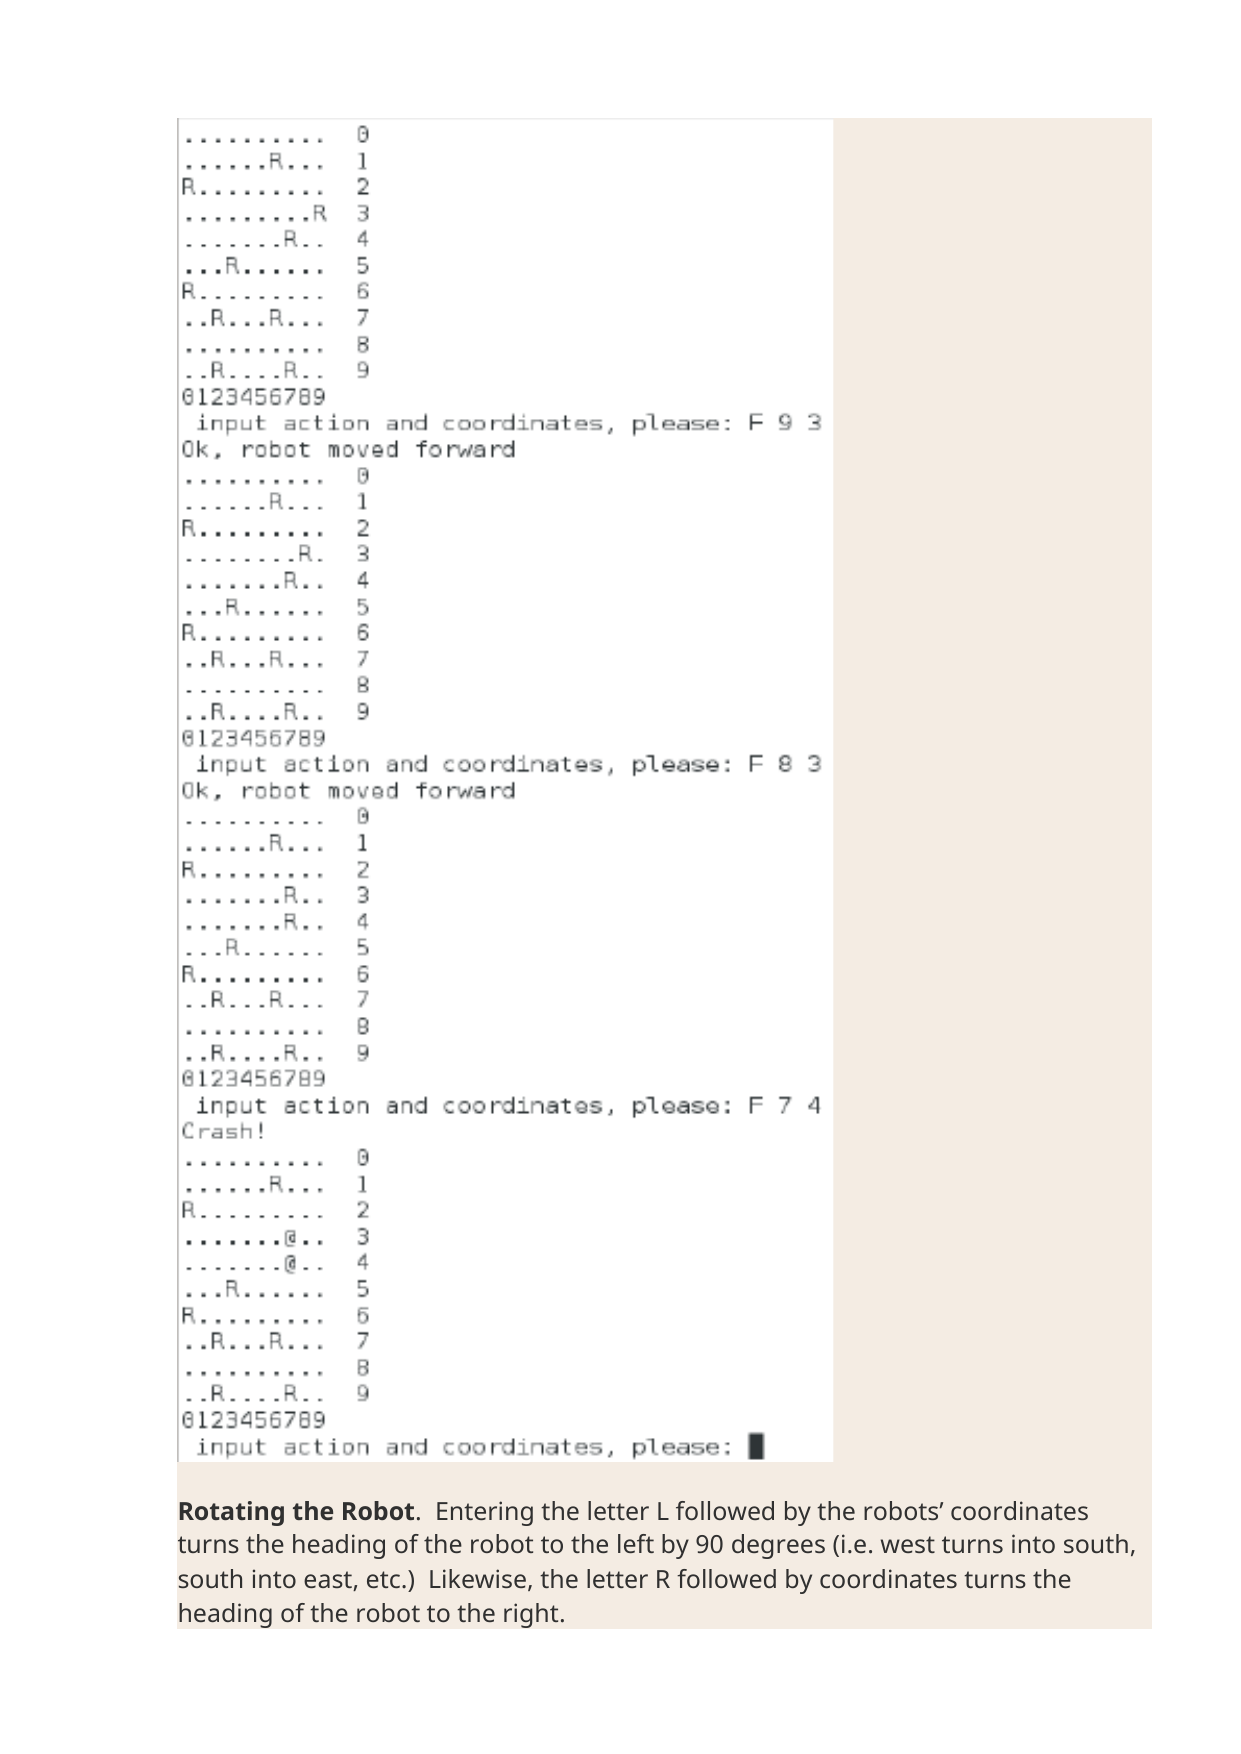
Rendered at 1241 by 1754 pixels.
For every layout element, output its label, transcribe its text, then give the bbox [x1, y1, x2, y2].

picture [177, 118, 834, 1462]
text Rotating the Robot. Entering the letter L followed by the robots’ coordinates turns the heading of the robot to the left by 90 degrees (i.e. west turns into south, south into east, etc.) Likewise, the letter R followed by coordinates turns the heading of the robot to the right. [177, 1493, 1152, 1629]
